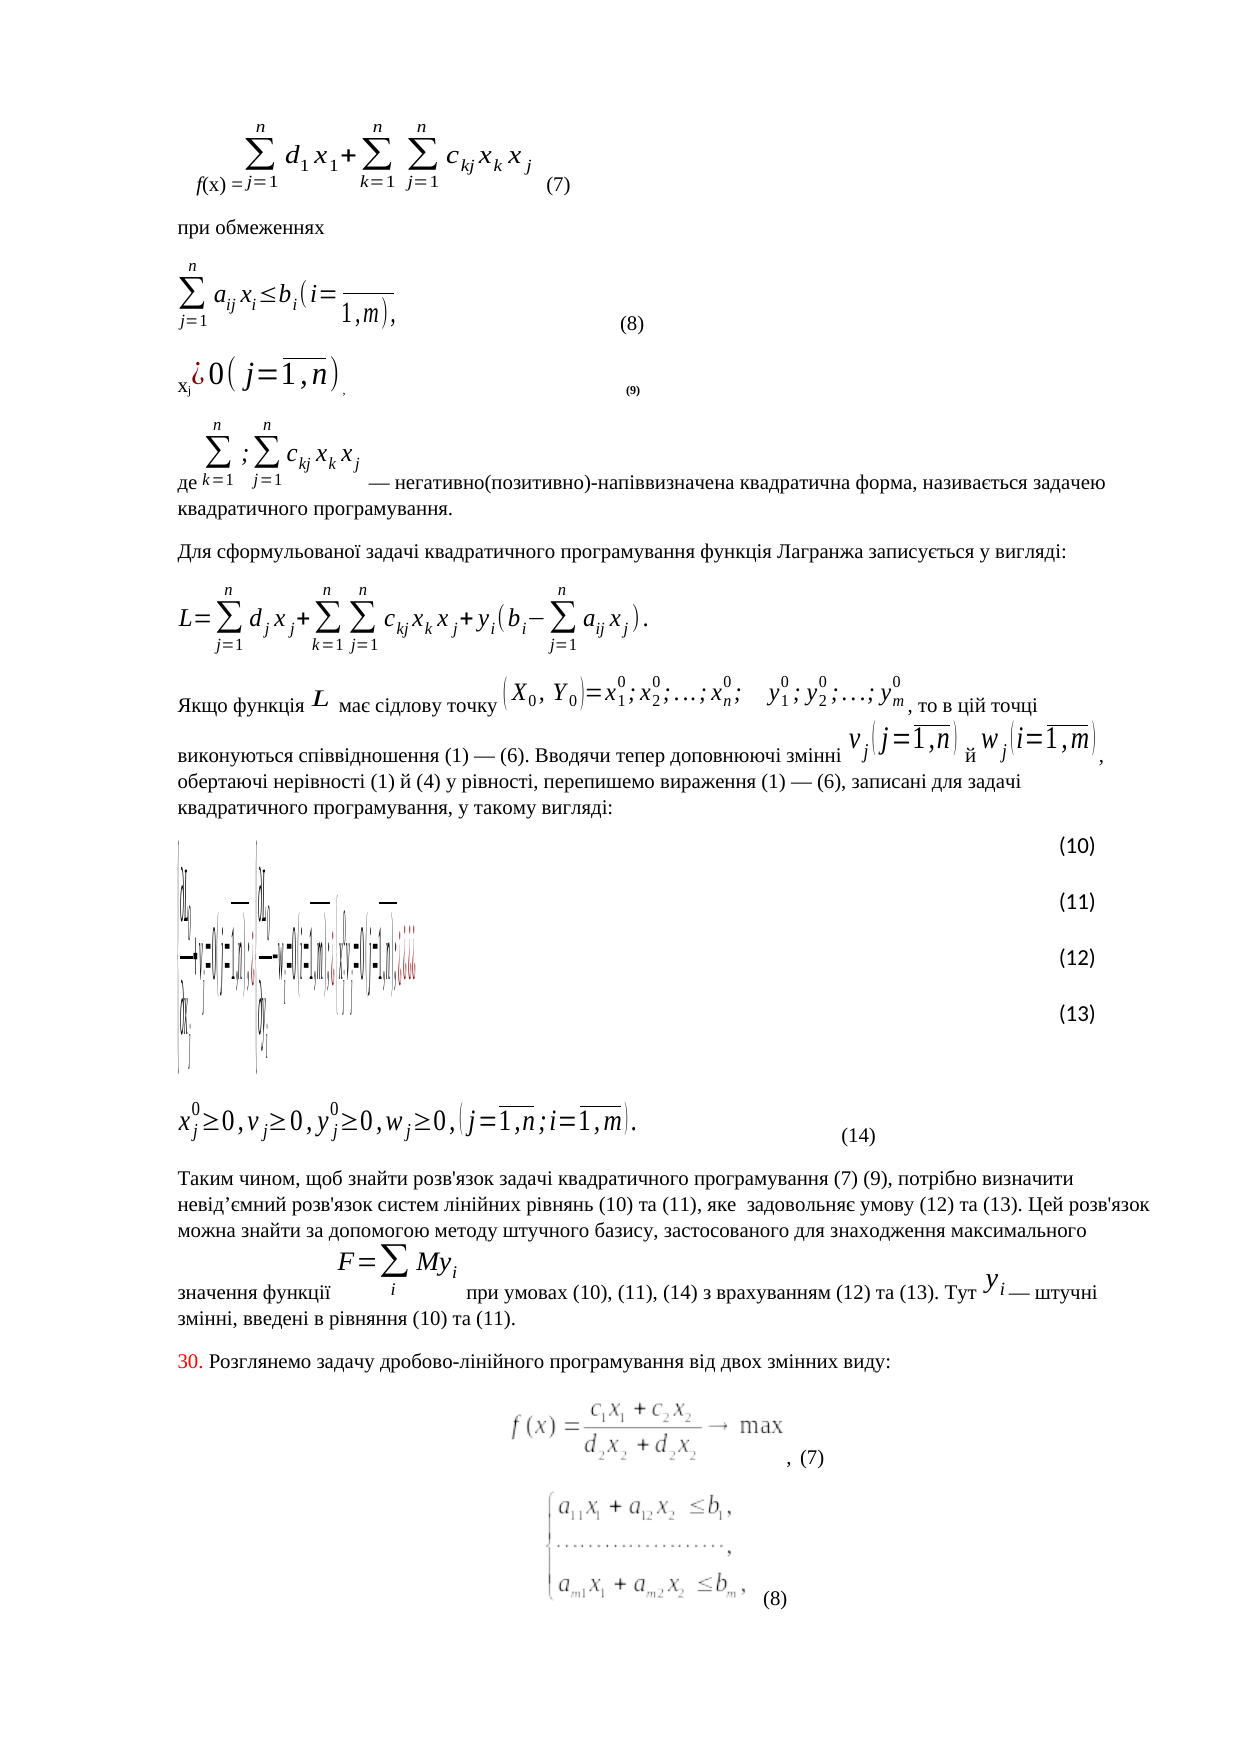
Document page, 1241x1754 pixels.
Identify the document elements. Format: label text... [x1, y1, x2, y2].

text f(x) = (7) [177, 118, 1152, 196]
text хj, (9) [177, 354, 1152, 397]
text при обмеженнях [177, 215, 1152, 239]
text Таким чином, щоб знайти розв'язок задачі квадратичного програмування (7) (9), потрібно визначити невід’ємний розв'язок систем лінійних рівнянь (10) та (11), яке задовольняє умову (12) та (13). Цей розв'язок можна знайти за допомогою методу штучного базису, застосованого для знаходження максимального значення функції при умовах (10), (11), (14) з врахуванням (12) та (13). Тут — штучні змінні, введені в рівняння (10) та (11). [177, 1166, 1152, 1330]
text , (7) [177, 1391, 1152, 1469]
text (8) [177, 257, 1152, 335]
text 30. Розглянемо задачу дробово-лінійного програмування від двох змінних виду: [177, 1349, 1152, 1373]
text (14) [177, 1099, 1152, 1147]
text Якщо функція має сідлову точку , то в цій точці виконуються співвідношення (1) — (6). Вводячи тепер доповнюючі змінні й , обертаючі нерівності (1) й (4) у рівності, перепишемо вираження (1) — (6), записані для задачі квадратичного програмування, у такому вигляді: [177, 673, 1152, 819]
text Для сформульованої задачі квадратичного програмування функція Лагранжа записується у вигляді: [177, 538, 1152, 563]
text де — негативно(позитивно)-напіввизначена квадратична форма, називається задачею квадратичного програмування. [177, 416, 1152, 520]
text (8) [177, 1488, 1152, 1610]
